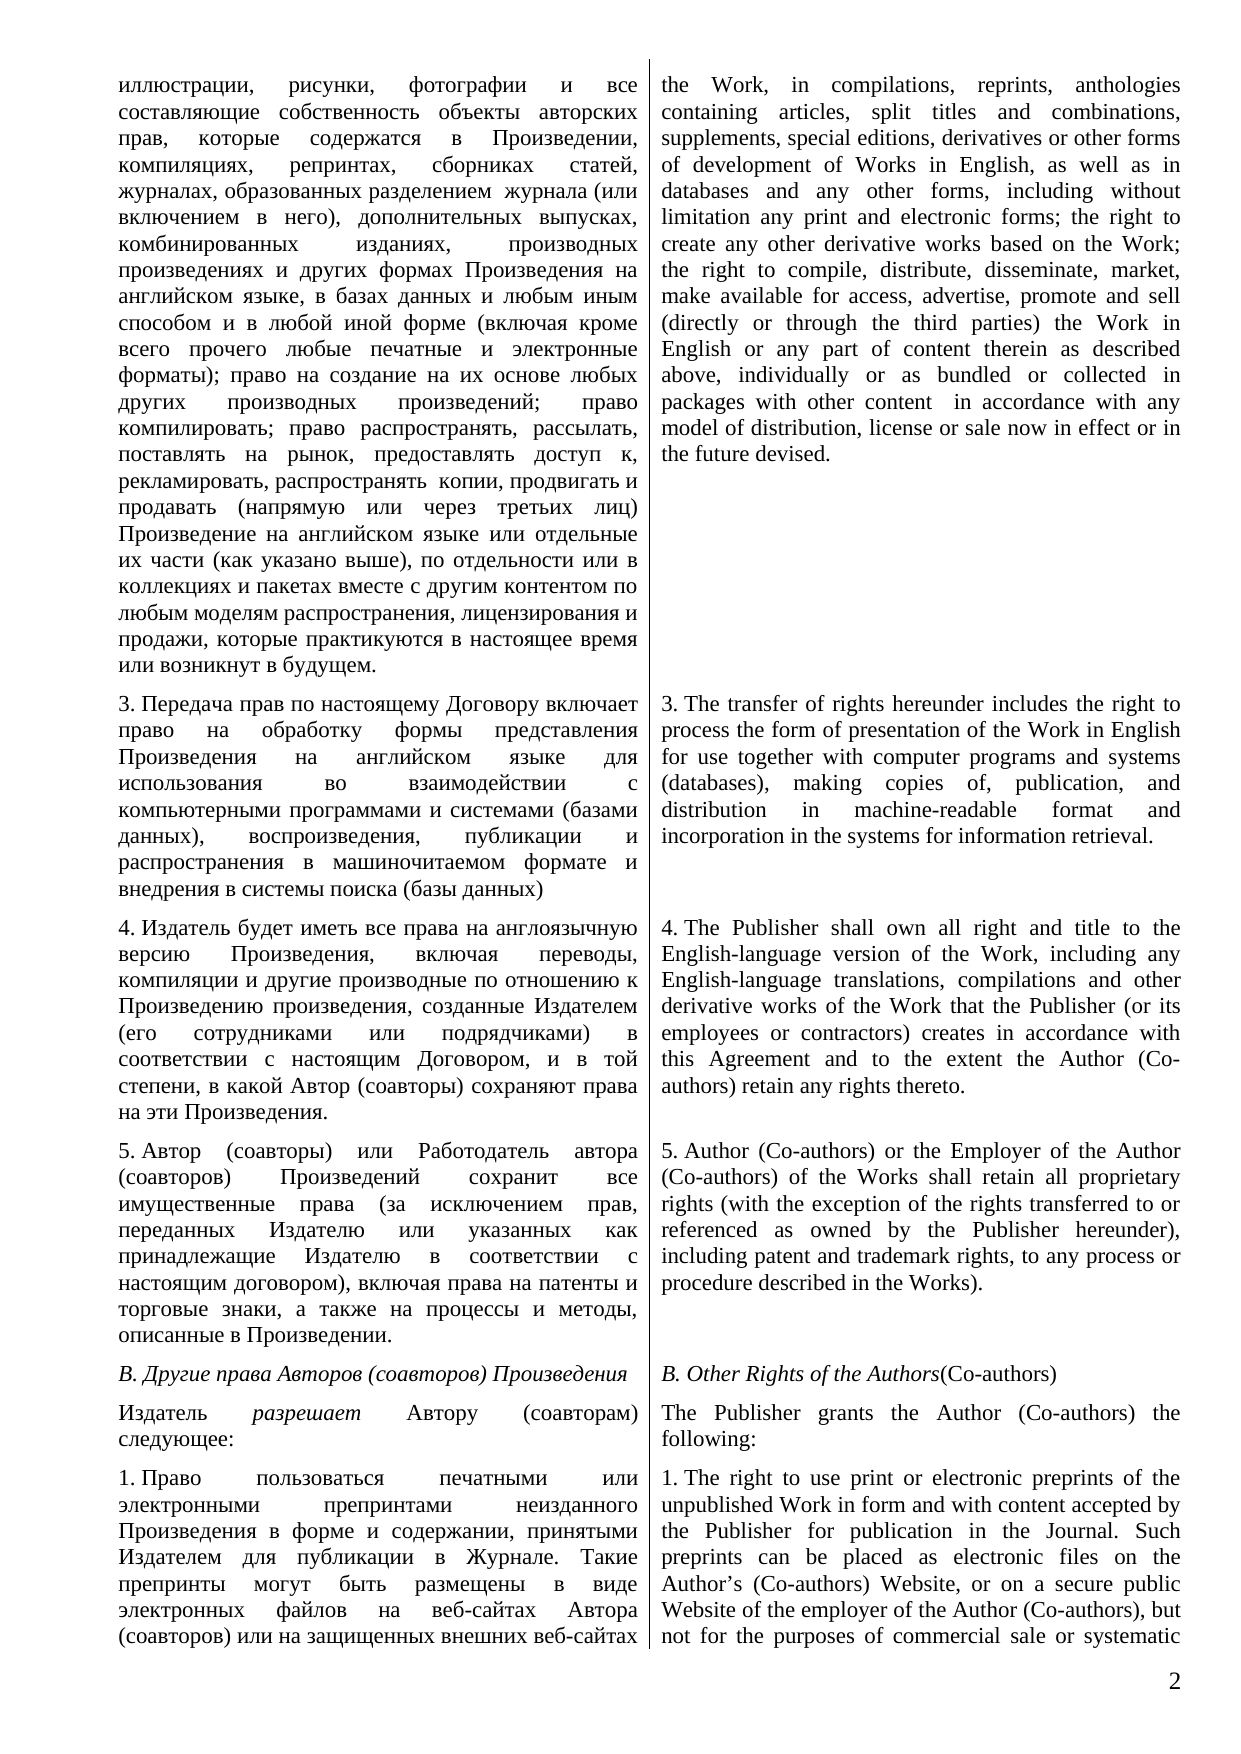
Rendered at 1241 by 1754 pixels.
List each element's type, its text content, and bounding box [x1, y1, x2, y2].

table_cell B. Другие права Авторов (соавторов) Произведения [107, 1348, 649, 1387]
table_cell Передача прав по настоящему Договору включает право на обработку формы представления Произведения на английском языке для использования во взаимодействии с компьютерными программами и системами (базами данных), воспроизведения, публикации и распространения в машиночитаемом формате и внедрения в системы поиска (базы данных) [107, 678, 649, 901]
table_cell Author (Co-authors) or the Employer of the Author (Co-authors) of the Works shall retain all proprietary rights (with the exception of the rights transferred to or referenced as owned by the Publisher hereunder), including patent and trademark rights, to any process or procedure described in the Works). [650, 1124, 1193, 1348]
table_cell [650, 1452, 1193, 1649]
table_cell B. Other Rights of the Authors(Co-authors) [650, 1348, 1193, 1387]
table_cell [107, 1452, 649, 1649]
table_cell The Publisher grants the Author (Co-authors) the following: [650, 1387, 1193, 1452]
table_cell Издатель будет иметь все права на англоязычную версию Произведения, включая переводы, компиляции и другие производные по отношению к Произведению произведения, созданные Издателем (его сотрудниками или подрядчиками) в соответствии с настоящим Договором, и в той степени, в какой Автор (соавторы) сохраняют права на эти Произведения. [107, 901, 649, 1124]
table_cell The Publisher shall own all right and title to the English-language version of the Work, including any English-language translations, compilations and other derivative works of the Work that the Publisher (or its employees or contractors) creates in accordance with this Agreement and to the extent the Author (Co-authors) retain any rights thereto. [650, 901, 1193, 1124]
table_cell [650, 59, 1193, 678]
table_cell Автор (соавторы) или Работодатель автора (соавторов) Произведений сохранит все имущественные права (за исключением прав, переданных Издателю или указанных как принадлежащие Издателю в соответствии с настоящим договором), включая права на патенты и торговые знаки, а также на процессы и методы, описанные в Произведении. [107, 1124, 649, 1348]
table_cell The transfer of rights hereunder includes the right to process the form of presentation of the Work in English for use together with computer programs and systems (databases), making copies of, publication, and distribution in machine-readable format and incorporation in the systems for information retrieval. [650, 678, 1193, 901]
table_cell Издатель разрешает Автору (соавторам) следующее: [107, 1387, 649, 1452]
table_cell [107, 59, 649, 678]
